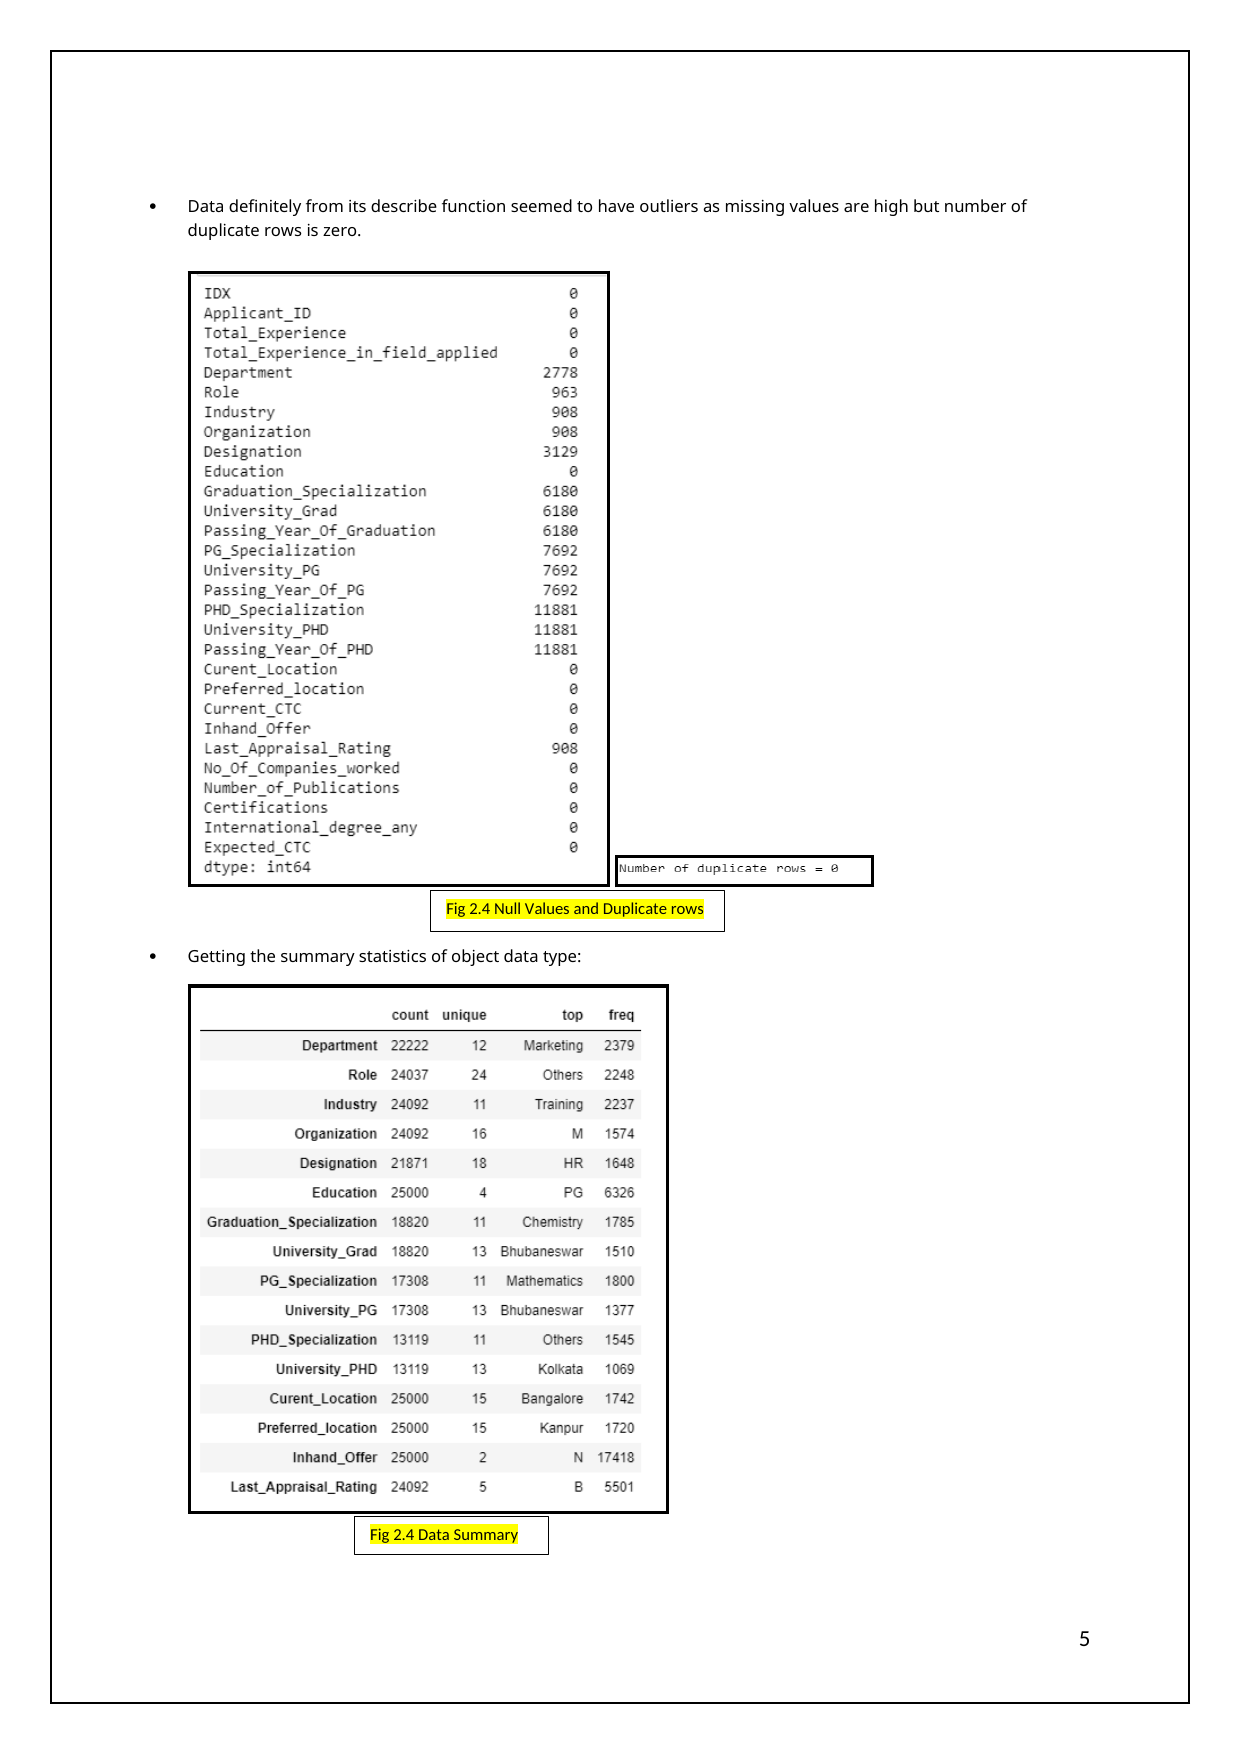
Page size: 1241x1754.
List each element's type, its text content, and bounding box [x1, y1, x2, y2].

picture [191, 274, 607, 884]
list Getting the summary statistics of object data type: [150, 945, 1090, 967]
picture [191, 988, 666, 1511]
list Data definitely from its describe function seemed to have outliers as missing values are high but number of duplicate rows is zero. [150, 194, 1090, 241]
picture [618, 858, 871, 884]
